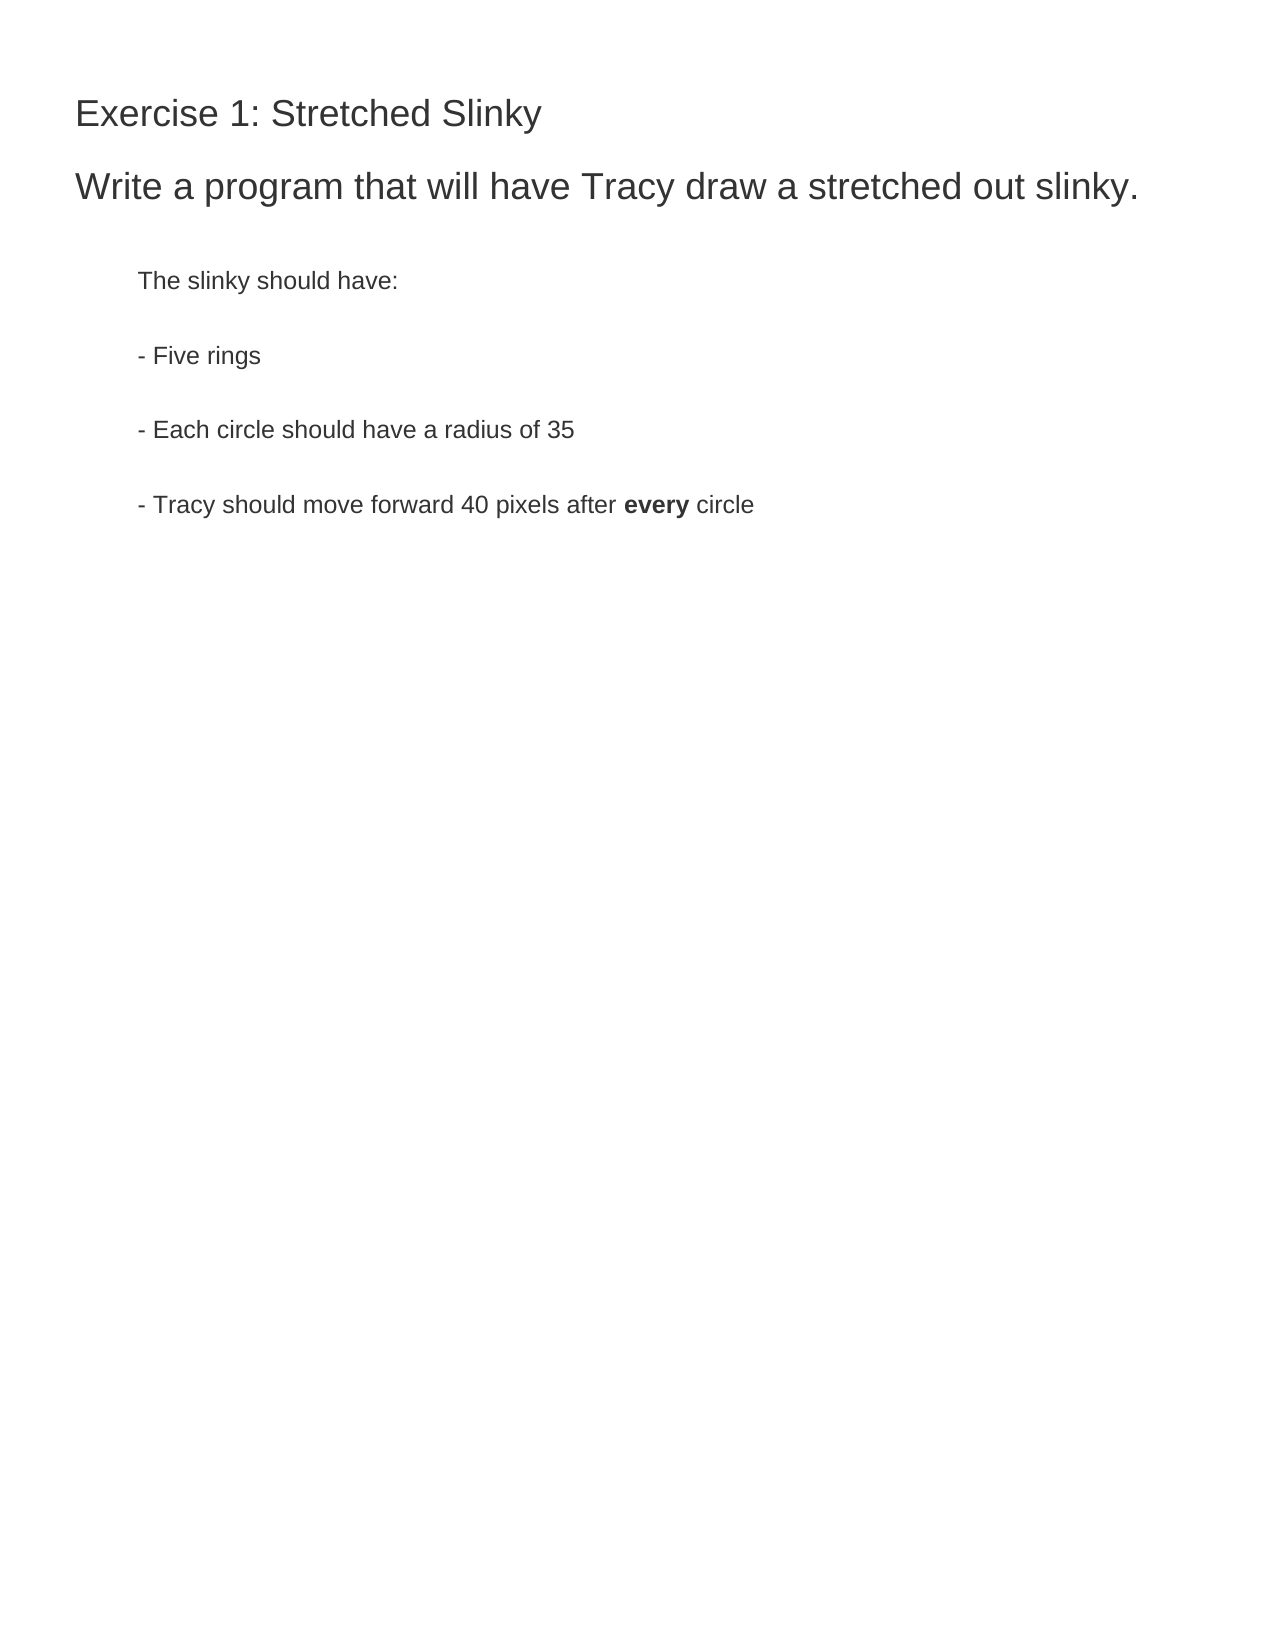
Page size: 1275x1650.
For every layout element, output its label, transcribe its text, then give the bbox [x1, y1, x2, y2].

subtitle Write a program that will have Tracy draw a stretched out slinky. [75, 164, 1200, 207]
text - Each circle should have a radius of 35 [137, 415, 1200, 444]
subtitle Exercise 1: Stretched Slinky [75, 92, 1200, 135]
text - Tracy should move forward 40 pixels after every circle [137, 490, 1200, 519]
text The slinky should have: [137, 266, 1200, 295]
text - Five rings [137, 341, 1200, 369]
